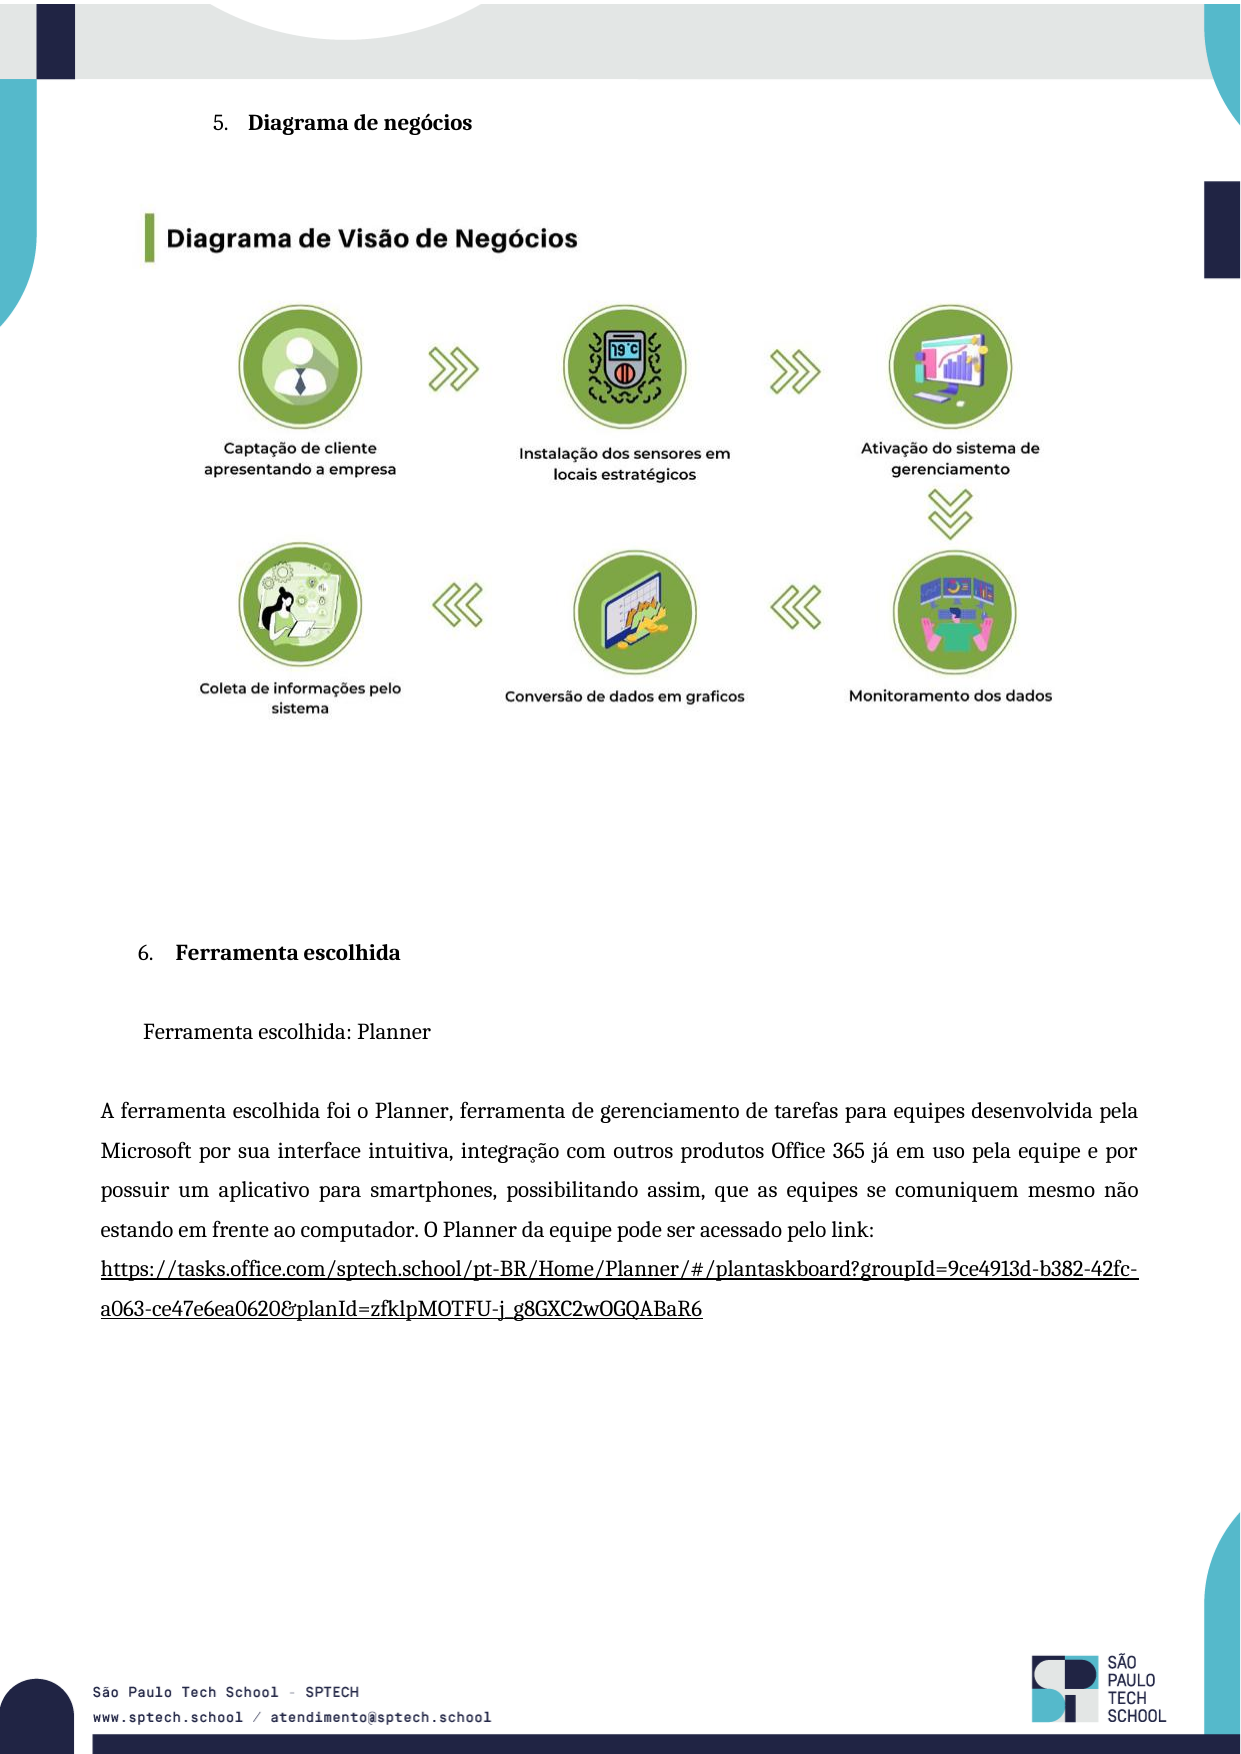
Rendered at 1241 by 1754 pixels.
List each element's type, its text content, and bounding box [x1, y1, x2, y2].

list Diagrama de negócios [213, 109, 1140, 136]
text https://tasks.office.com/sptech.school/pt-BR/Home/Planner/#/plantaskboard?groupId=9ce4913d-b382-42fc-a063-ce47e6ea0620&planId=zfklpMOTFU-j_g8GXC2wOGQABaR6 [100, 1256, 1140, 1322]
text Ferramenta escolhida: Planner [138, 1019, 1140, 1046]
list Ferramenta escolhida [138, 940, 1140, 967]
picture [0, 4, 1241, 1754]
